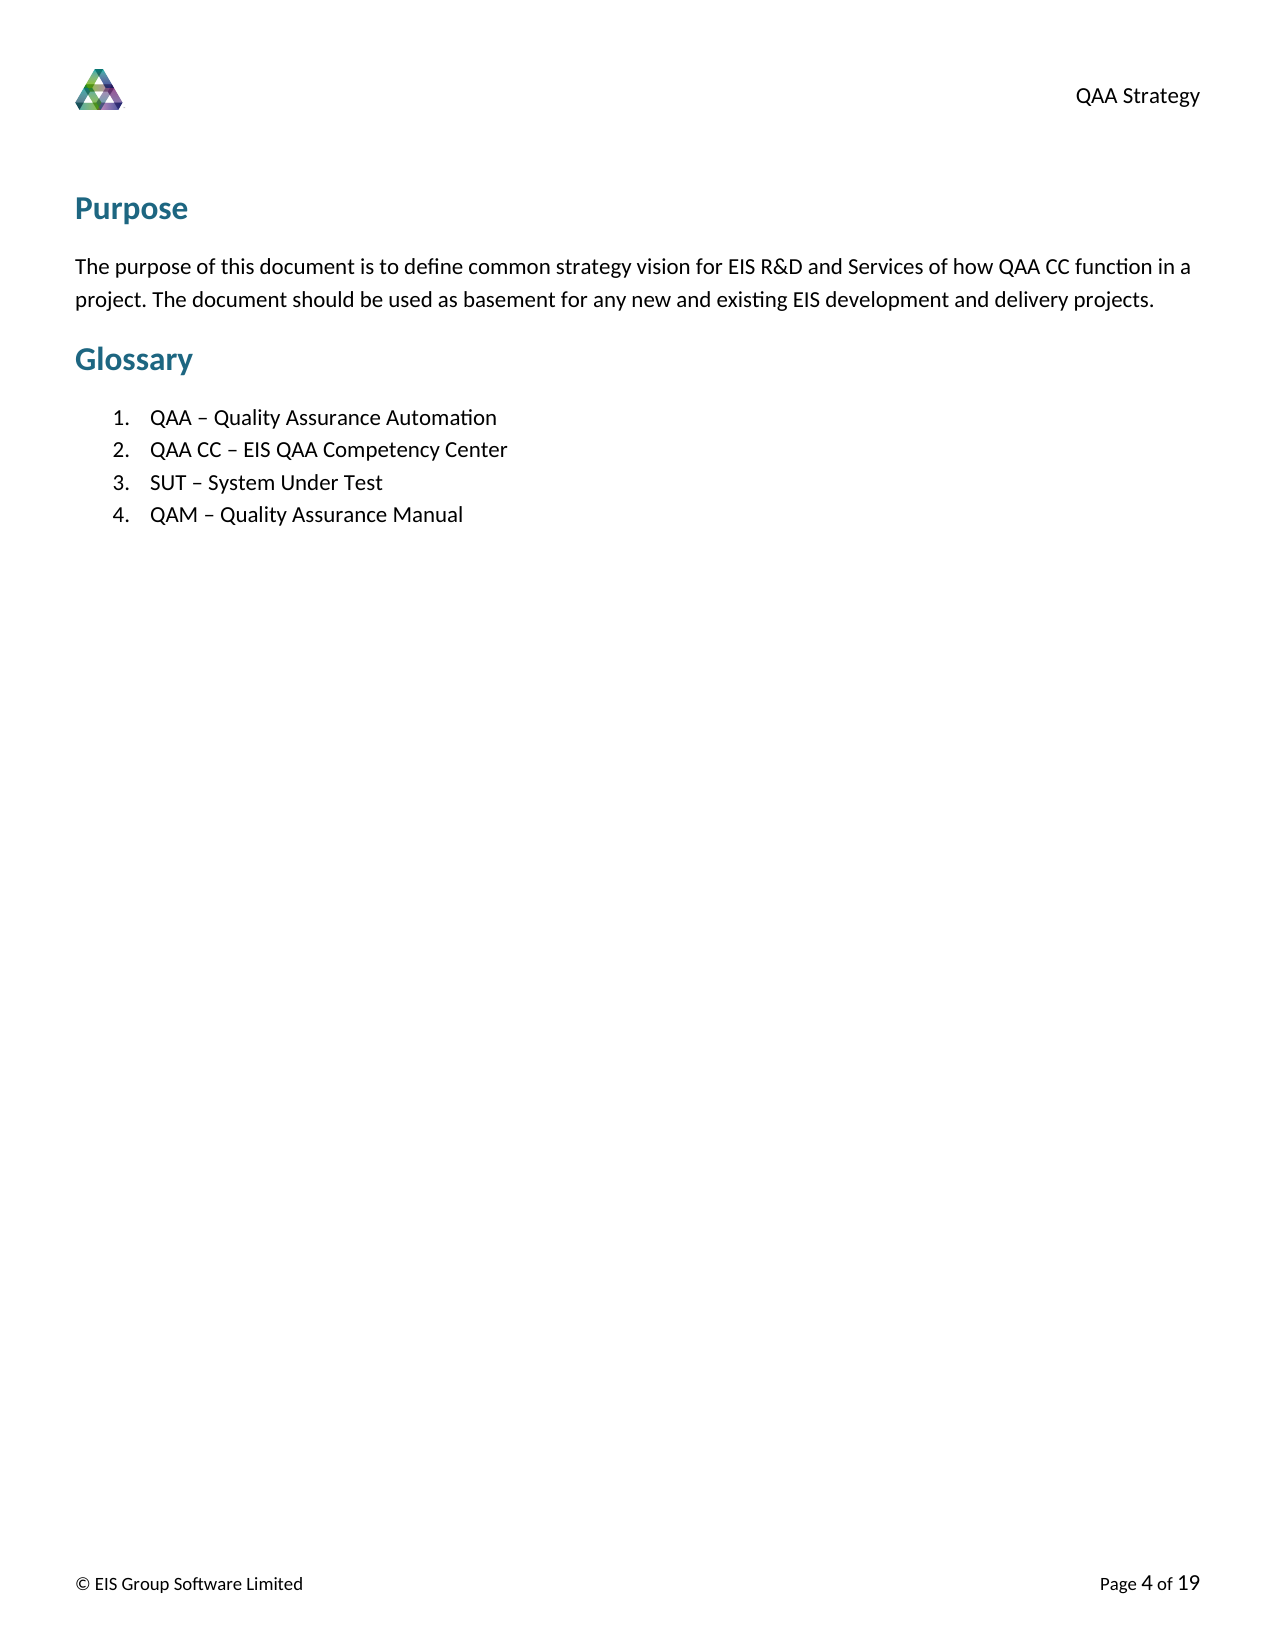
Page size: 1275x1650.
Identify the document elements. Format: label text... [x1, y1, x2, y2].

list SUT – System Under Test [112, 468, 1200, 496]
picture [75, 69, 126, 110]
text The purpose of this document is to define common strategy vision for EIS R&D and Services of how QAA CC function in a project. The document should be used as basement for any new and existing EIS development and delivery projects. [75, 252, 1200, 313]
subtitle Purpose [75, 187, 1200, 227]
list QAM – Quality Assurance Manual [112, 500, 1200, 528]
list QAA CC – EIS QAA Competency Center [112, 436, 1200, 464]
list QAA – Quality Assurance Automation [112, 403, 1200, 431]
subtitle Glossary [75, 338, 1200, 378]
